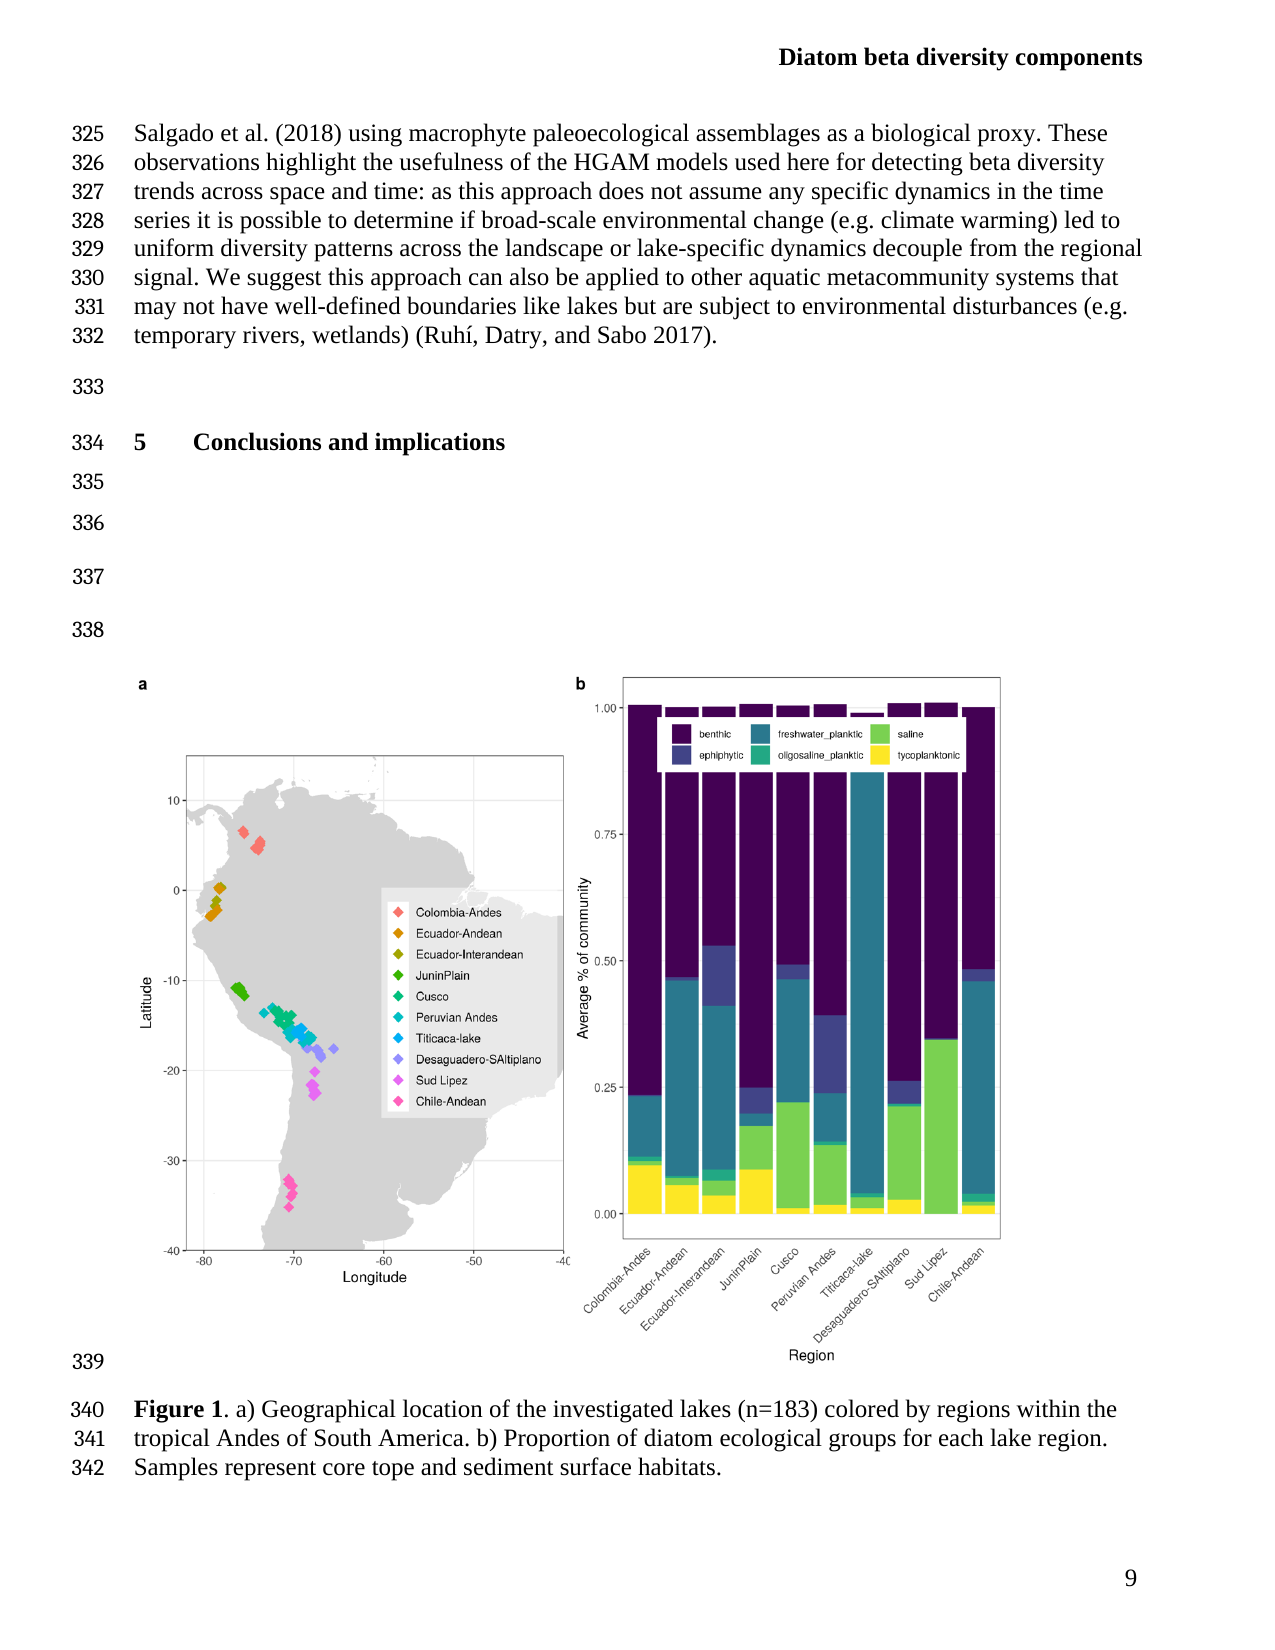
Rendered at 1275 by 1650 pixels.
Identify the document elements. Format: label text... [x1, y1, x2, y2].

text Figure 1. a) Geographical location of the investigated lakes (n=183) colored by regions within the tropical Andes of South America. b) Proportion of diatom ecological groups for each lake region. Samples represent core tope and sediment surface habitats. [133, 1394, 1152, 1481]
subtitle Conclusions and implications [133, 427, 1152, 456]
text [133, 118, 1152, 348]
picture [133, 671, 1007, 1370]
